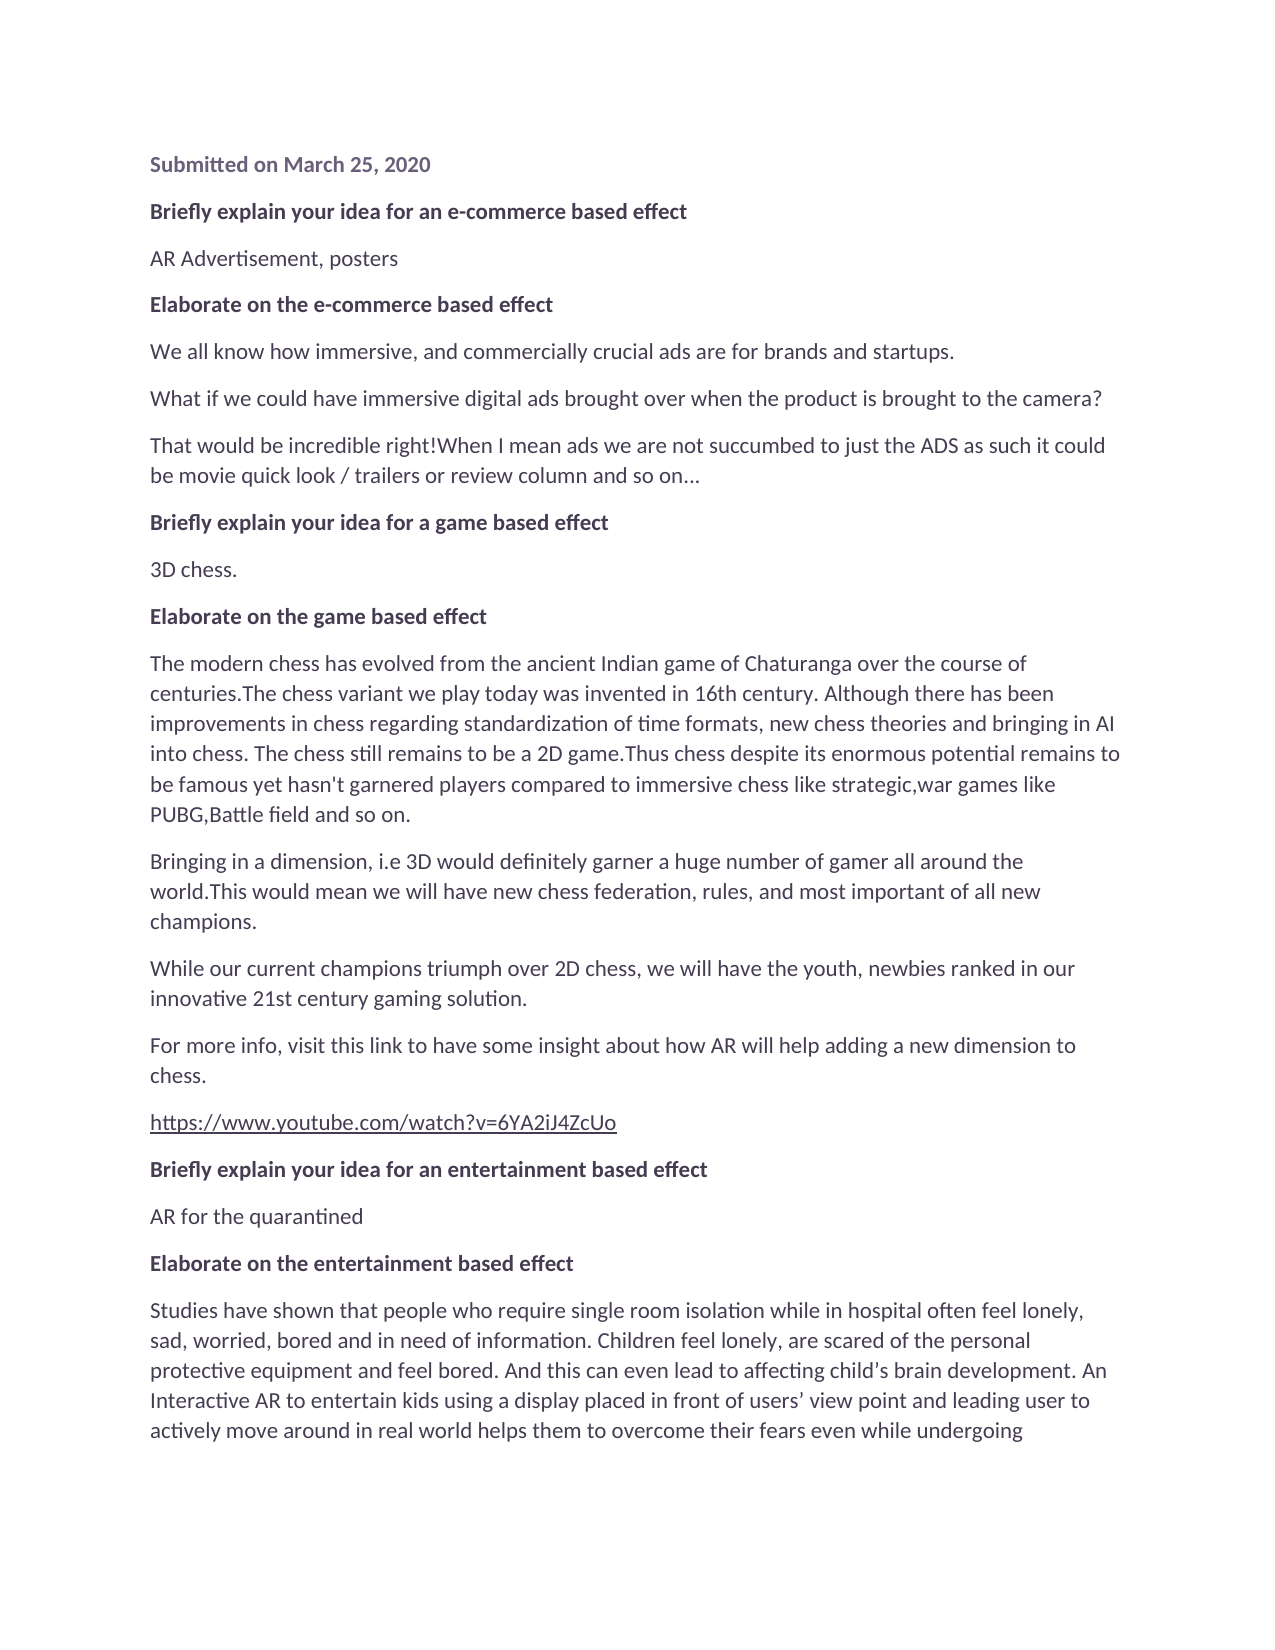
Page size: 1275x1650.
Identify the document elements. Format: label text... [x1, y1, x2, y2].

text While our current champions triumph over 2D chess, we will have the youth, newbies ranked in our innovative 21st century gaming solution. [150, 954, 1125, 1012]
text AR Advertisement, posters [150, 244, 1125, 272]
text Briefly explain your idea for an e-commerce based effect [150, 197, 1125, 225]
text Briefly explain your idea for an entertainment based effect [150, 1155, 1125, 1183]
text For more info, visit this link to have some insight about how AR will help adding a new dimension to chess. [150, 1031, 1125, 1089]
text We all know how immersive, and commercially crucial ads are for brands and startups. [150, 337, 1125, 366]
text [150, 1296, 1125, 1445]
text What if we could have immersive digital ads brought over when the product is brought to the camera? [150, 384, 1125, 412]
text Submitted on March 25, 2020 [150, 150, 1125, 178]
text Elaborate on the entertainment based effect [150, 1249, 1125, 1277]
text The modern chess has evolved from the ancient Indian game of Chaturanga over the course of centuries.The chess variant we play today was invented in 16th century. Although there has been improvements in chess regarding standardization of time formats, new chess theories and bringing in AI into chess. The chess still remains to be a 2D game.Thus chess despite its enormous potential remains to be famous yet hasn't garnered players compared to immersive chess like strategic,war games like PUBG,Battle field and so on. [150, 649, 1125, 828]
text That would be incredible right!When I mean ads we are not succumbed to just the ADS as such it could be movie quick look / trailers or review column and so on... [150, 431, 1125, 489]
text 3D chess. [150, 555, 1125, 583]
text https://www.youtube.com/watch?v=6YA2iJ4ZcUo [150, 1108, 1125, 1136]
text Elaborate on the game based effect [150, 602, 1125, 630]
text Bringing in a dimension, i.e 3D would definitely garner a huge number of gamer all around the world.This would mean we will have new chess federation, rules, and most important of all new champions. [150, 847, 1125, 935]
text Briefly explain your idea for a game based effect [150, 508, 1125, 536]
text AR for the quarantined [150, 1202, 1125, 1230]
text Elaborate on the e-commerce based effect [150, 291, 1125, 319]
